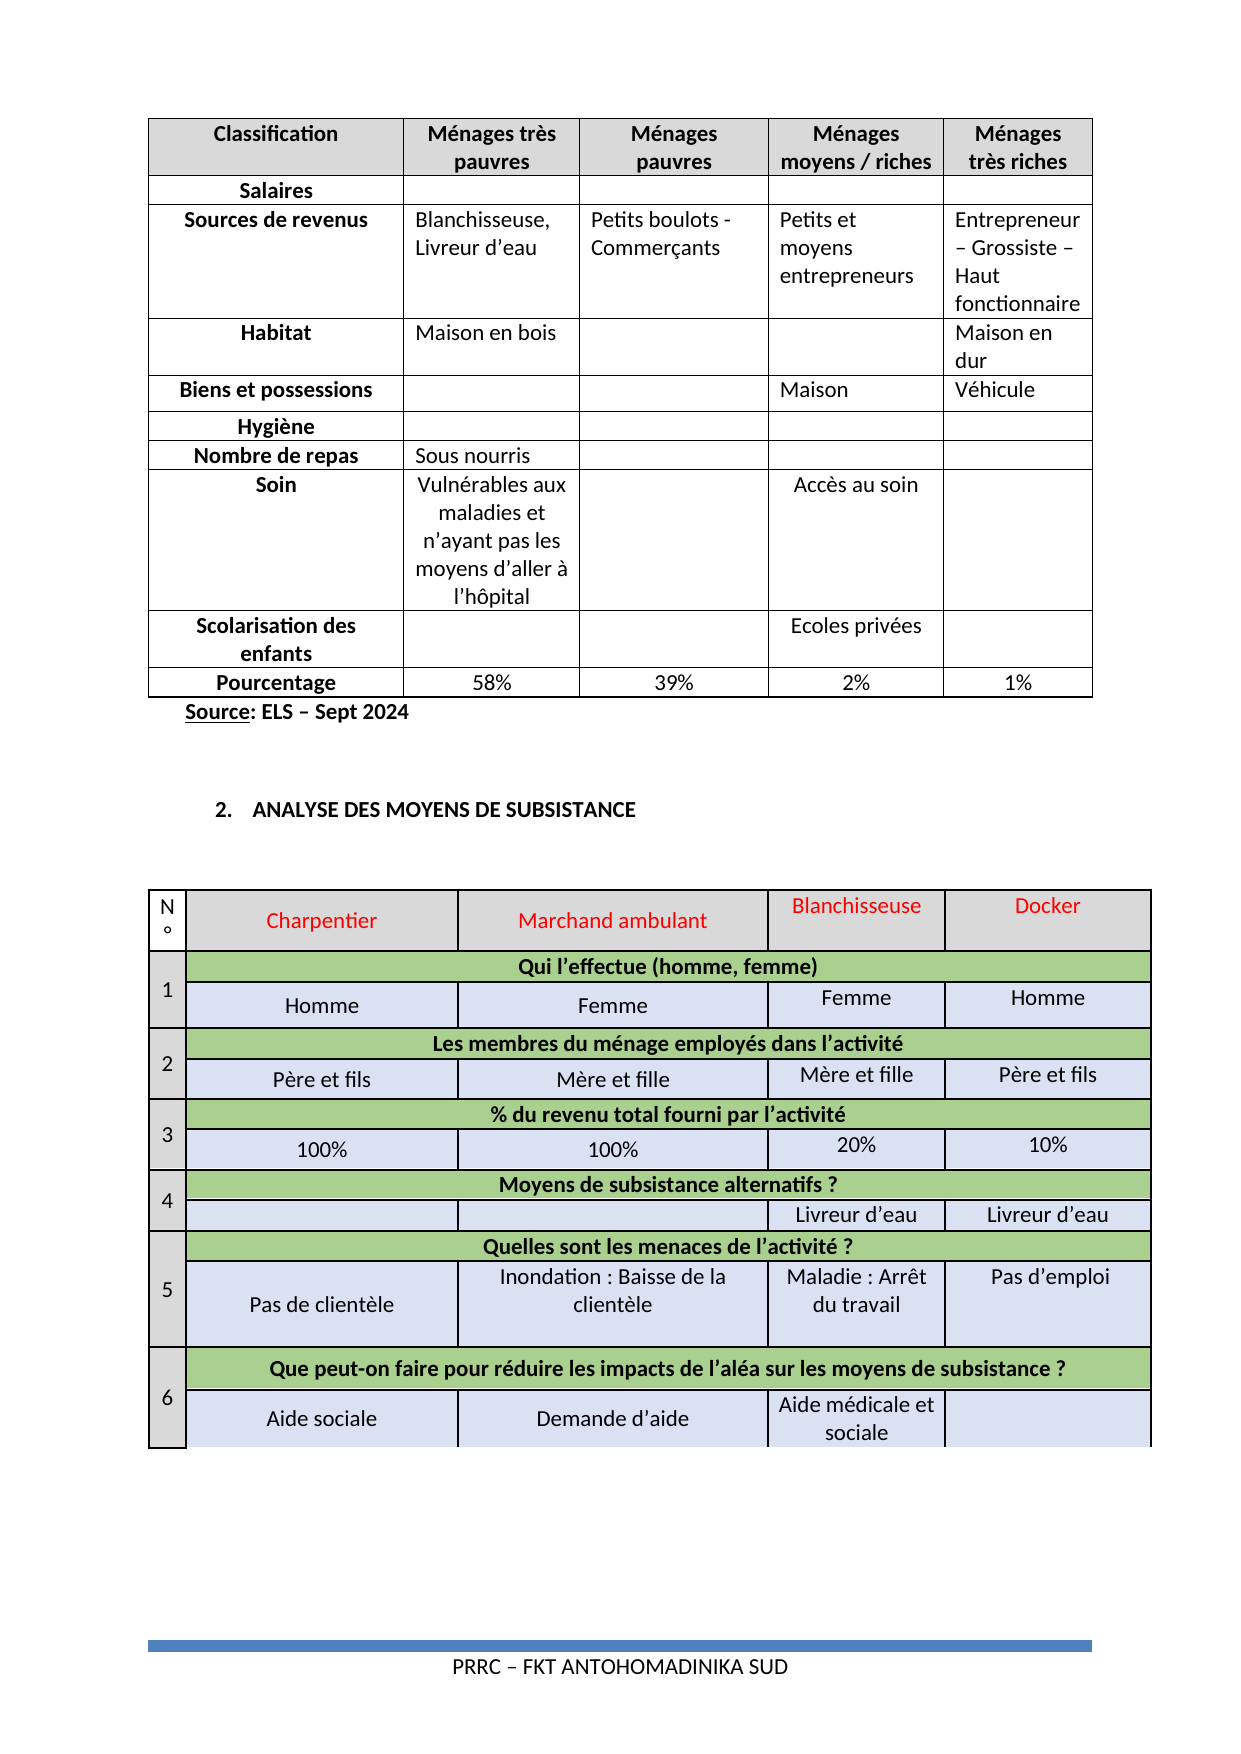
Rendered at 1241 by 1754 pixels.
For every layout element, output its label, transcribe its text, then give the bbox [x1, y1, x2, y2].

table_cell Homme [946, 983, 1150, 1027]
table_cell Femme [769, 983, 944, 1027]
table_cell [580, 412, 768, 440]
table_cell 2 [150, 1029, 185, 1098]
table_cell [946, 1391, 1150, 1447]
table_cell 20% [769, 1130, 944, 1168]
table_cell [944, 611, 1092, 667]
table_cell [580, 319, 768, 374]
table_cell [187, 1201, 457, 1230]
table_cell Scolarisation des enfants [149, 611, 403, 667]
table_cell [404, 611, 579, 667]
table_cell Biens et possessions [149, 376, 403, 411]
table_header Classification [149, 119, 403, 175]
subtitle ANALYSE DES MOYENS DE SUBSISTANCE [215, 795, 1092, 823]
table_cell 5 [150, 1232, 185, 1346]
table_header Marchand ambulant [459, 891, 767, 950]
table_cell Les membres du ménage employés dans l’activité [187, 1029, 1150, 1058]
table_cell [580, 176, 768, 204]
table_header Ménages pauvres [580, 119, 768, 175]
table_cell [404, 376, 579, 411]
table_cell Qui l’effectue (homme, femme) [187, 952, 1150, 981]
table_header Docker [946, 891, 1150, 950]
table_cell 39% [580, 668, 768, 696]
table_cell Maison en dur [944, 319, 1092, 374]
table_header Ménages très pauvres [404, 119, 579, 175]
table_cell Sources de revenus [149, 205, 403, 317]
table_cell [580, 470, 768, 610]
table_cell Petits boulots - Commerçants [580, 205, 768, 317]
table_cell Pourcentage [149, 668, 403, 696]
table_cell Véhicule [944, 376, 1092, 411]
table_cell 2% [769, 668, 943, 696]
table_cell Mère et fille [769, 1060, 944, 1098]
table_cell [944, 470, 1092, 610]
table_cell Habitat [149, 319, 403, 374]
table_cell Homme [187, 983, 457, 1027]
table_cell Pas d’emploi [946, 1262, 1150, 1346]
table_cell Maison [769, 376, 943, 411]
table_cell Livreur d’eau [946, 1201, 1150, 1230]
table_cell Père et fils [187, 1060, 457, 1098]
table_cell Maison en bois [404, 319, 579, 374]
table_header Blanchisseuse [769, 891, 944, 950]
table_cell [404, 176, 579, 204]
table_cell Soin [149, 470, 403, 610]
table_cell 3 [150, 1100, 185, 1168]
table_cell [944, 412, 1092, 440]
table_cell Demande d’aide [459, 1391, 767, 1447]
table_cell Que peut-on faire pour réduire les impacts de l’aléa sur les moyens de subsistance ? [187, 1348, 1150, 1388]
table_cell [769, 319, 943, 374]
table_cell Accès au soin [769, 470, 943, 610]
table_cell Maladie : Arrêt du travail [769, 1262, 944, 1346]
table_cell [580, 441, 768, 469]
table_cell [944, 176, 1092, 204]
table_cell Femme [459, 983, 767, 1027]
table_cell Moyens de subsistance alternatifs ? [187, 1171, 1150, 1198]
table_header Ménages moyens / riches [769, 119, 943, 175]
table_cell Nombre de repas [149, 441, 403, 469]
table_header Charpentier [187, 891, 457, 950]
table_cell Vulnérables aux maladies et n’ayant pas les moyens d’aller à l’hôpital [404, 470, 579, 610]
table_cell [580, 376, 768, 411]
table_cell Père et fils [946, 1060, 1150, 1098]
table_cell 6 [150, 1348, 185, 1447]
table_cell Livreur d’eau [769, 1201, 944, 1230]
table_cell [769, 441, 943, 469]
text Source: ELS – Sept 2024 [185, 698, 1092, 725]
table_cell Ecoles privées [769, 611, 943, 667]
table_cell % du revenu total fourni par l’activité [187, 1100, 1150, 1128]
table_cell 4 [150, 1171, 185, 1230]
table_cell Petits et moyens entrepreneurs [769, 205, 943, 317]
table_cell Aide médicale et sociale [769, 1391, 944, 1447]
table_header N° [150, 891, 185, 950]
table_cell 10% [946, 1130, 1150, 1168]
table_cell Inondation : Baisse de la clientèle [459, 1262, 767, 1346]
table_cell Sous nourris [404, 441, 579, 469]
table_header Ménages très riches [944, 119, 1092, 175]
table_cell [944, 441, 1092, 469]
table_cell 100% [187, 1130, 457, 1168]
table_cell [769, 176, 943, 204]
table_cell [769, 412, 943, 440]
table_cell [580, 611, 768, 667]
table_cell 58% [404, 668, 579, 696]
table_cell Pas de clientèle [187, 1262, 457, 1346]
table_cell [404, 412, 579, 440]
table_cell Hygiène [149, 412, 403, 440]
table_cell Mère et fille [459, 1060, 767, 1098]
table_cell Quelles sont les menaces de l’activité ? [187, 1232, 1150, 1260]
table_cell [459, 1201, 767, 1230]
table_cell Aide sociale [187, 1391, 457, 1447]
table_cell 1 [150, 952, 185, 1027]
table_cell Blanchisseuse, Livreur d’eau [404, 205, 579, 317]
table_cell Entrepreneur – Grossiste – Haut fonctionnaire [944, 205, 1092, 317]
table_cell 1% [944, 668, 1092, 696]
table_cell 100% [459, 1130, 767, 1168]
table_cell Salaires [149, 176, 403, 204]
